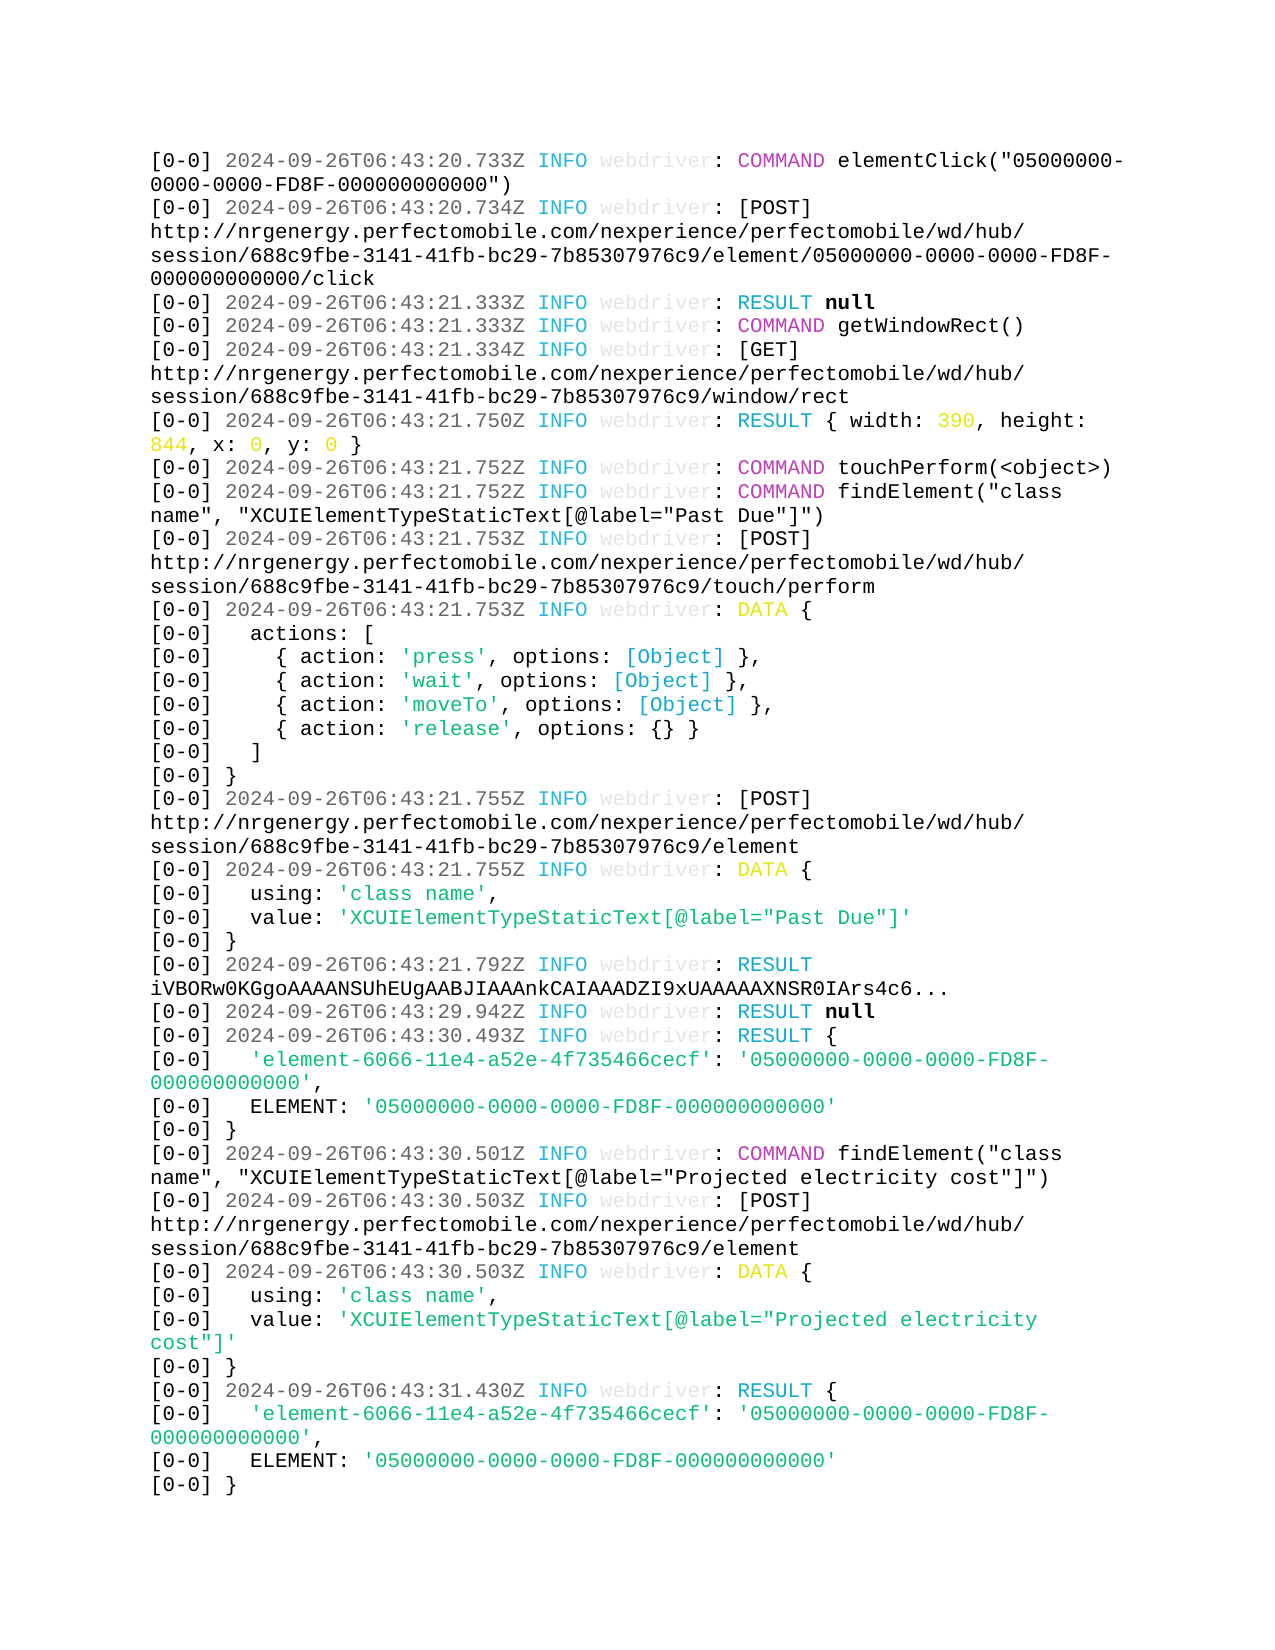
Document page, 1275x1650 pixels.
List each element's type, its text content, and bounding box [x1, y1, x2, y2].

text [0-0] 2024-09-26T06:43:30.503Z INFO webdriver: DATA { [150, 1261, 1125, 1285]
text [0-0] using: 'class name', [150, 1285, 1125, 1309]
text [0-0] value: 'XCUIElementTypeStaticText[@label="Projected electricity cost"]' [150, 1309, 1125, 1356]
text [0-0] } [150, 1474, 1125, 1498]
text [0-0] 2024-09-26T06:43:30.501Z INFO webdriver: COMMAND findElement("class name", "XCUIElementTypeStaticText[@label="Projected electricity cost"]") [150, 1143, 1125, 1190]
text [0-0] 2024-09-26T06:43:21.755Z INFO webdriver: DATA { [150, 859, 1125, 883]
text [0-0] 2024-09-26T06:43:21.753Z INFO webdriver: [POST] http://nrgenergy.perfectomobile.com/nexperience/perfectomobile/wd/hub/session/688c9fbe-3141-41fb-bc29-7b85307976c9/touch/perform [150, 528, 1125, 599]
text [0-0] { action: 'release', options: {} } [150, 717, 1125, 741]
text [0-0] actions: [ [150, 623, 1125, 647]
text [0-0] 2024-09-26T06:43:29.942Z INFO webdriver: RESULT null [150, 1001, 1125, 1025]
text [0-0] 2024-09-26T06:43:21.752Z INFO webdriver: COMMAND touchPerform(<object>) [150, 457, 1125, 481]
text [0-0] 'element-6066-11e4-a52e-4f735466cecf': '05000000-0000-0000-FD8F-000000000000', [150, 1403, 1125, 1451]
text [0-0] } [150, 1119, 1125, 1143]
text [0-0] 2024-09-26T06:43:20.733Z INFO webdriver: COMMAND elementClick("05000000-0000-0000-FD8F-000000000000") [150, 150, 1125, 197]
text [0-0] using: 'class name', [150, 883, 1125, 907]
text [0-0] } [150, 765, 1125, 788]
text [0-0] 2024-09-26T06:43:21.750Z INFO webdriver: RESULT { width: 390, height: 844, x: 0, y: 0 } [150, 410, 1125, 457]
text [0-0] 2024-09-26T06:43:21.792Z INFO webdriver: RESULT iVBORw0KGgoAAAANSUhEUgAABJIAAAnkCAIAAADZI9xUAAAAAXNSR0IArs4c6... [150, 954, 1125, 1001]
text [0-0] { action: 'wait', options: [Object] }, [150, 670, 1125, 694]
text [0-0] } [150, 1356, 1125, 1379]
text [0-0] 2024-09-26T06:43:21.333Z INFO webdriver: COMMAND getWindowRect() [150, 316, 1125, 339]
text [0-0] ELEMENT: '05000000-0000-0000-FD8F-000000000000' [150, 1096, 1125, 1119]
text [0-0] 2024-09-26T06:43:31.430Z INFO webdriver: RESULT { [150, 1379, 1125, 1403]
text [0-0] 2024-09-26T06:43:20.734Z INFO webdriver: [POST] http://nrgenergy.perfectomobile.com/nexperience/perfectomobile/wd/hub/session/688c9fbe-3141-41fb-bc29-7b85307976c9/element/05000000-0000-0000-FD8F- [150, 197, 1125, 268]
text [0-0] 2024-09-26T06:43:30.503Z INFO webdriver: [POST] http://nrgenergy.perfectomobile.com/nexperience/perfectomobile/wd/hub/session/688c9fbe-3141-41fb-bc29-7b85307976c9/element [150, 1190, 1125, 1261]
text [0-0] ] [150, 741, 1125, 765]
text 000000000000/click [150, 268, 1125, 292]
text [0-0] 2024-09-26T06:43:21.755Z INFO webdriver: [POST] http://nrgenergy.perfectomobile.com/nexperience/perfectomobile/wd/hub/session/688c9fbe-3141-41fb-bc29-7b85307976c9/element [150, 788, 1125, 859]
text [0-0] 'element-6066-11e4-a52e-4f735466cecf': '05000000-0000-0000-FD8F-000000000000', [150, 1048, 1125, 1096]
text [0-0] { action: 'moveTo', options: [Object] }, [150, 694, 1125, 717]
text [0-0] 2024-09-26T06:43:21.334Z INFO webdriver: [GET] http://nrgenergy.perfectomobile.com/nexperience/perfectomobile/wd/hub/session/688c9fbe-3141-41fb-bc29-7b85307976c9/window/rect [150, 339, 1125, 410]
text [0-0] 2024-09-26T06:43:30.493Z INFO webdriver: RESULT { [150, 1025, 1125, 1048]
text [0-0] 2024-09-26T06:43:21.752Z INFO webdriver: COMMAND findElement("class name", "XCUIElementTypeStaticText[@label="Past Due"]") [150, 481, 1125, 528]
text [0-0] { action: 'press', options: [Object] }, [150, 647, 1125, 670]
text [0-0] } [150, 930, 1125, 954]
text [0-0] ELEMENT: '05000000-0000-0000-FD8F-000000000000' [150, 1451, 1125, 1474]
text [0-0] value: 'XCUIElementTypeStaticText[@label="Past Due"]' [150, 907, 1125, 930]
text [0-0] 2024-09-26T06:43:21.333Z INFO webdriver: RESULT null [150, 292, 1125, 316]
text [0-0] 2024-09-26T06:43:21.753Z INFO webdriver: DATA { [150, 599, 1125, 623]
